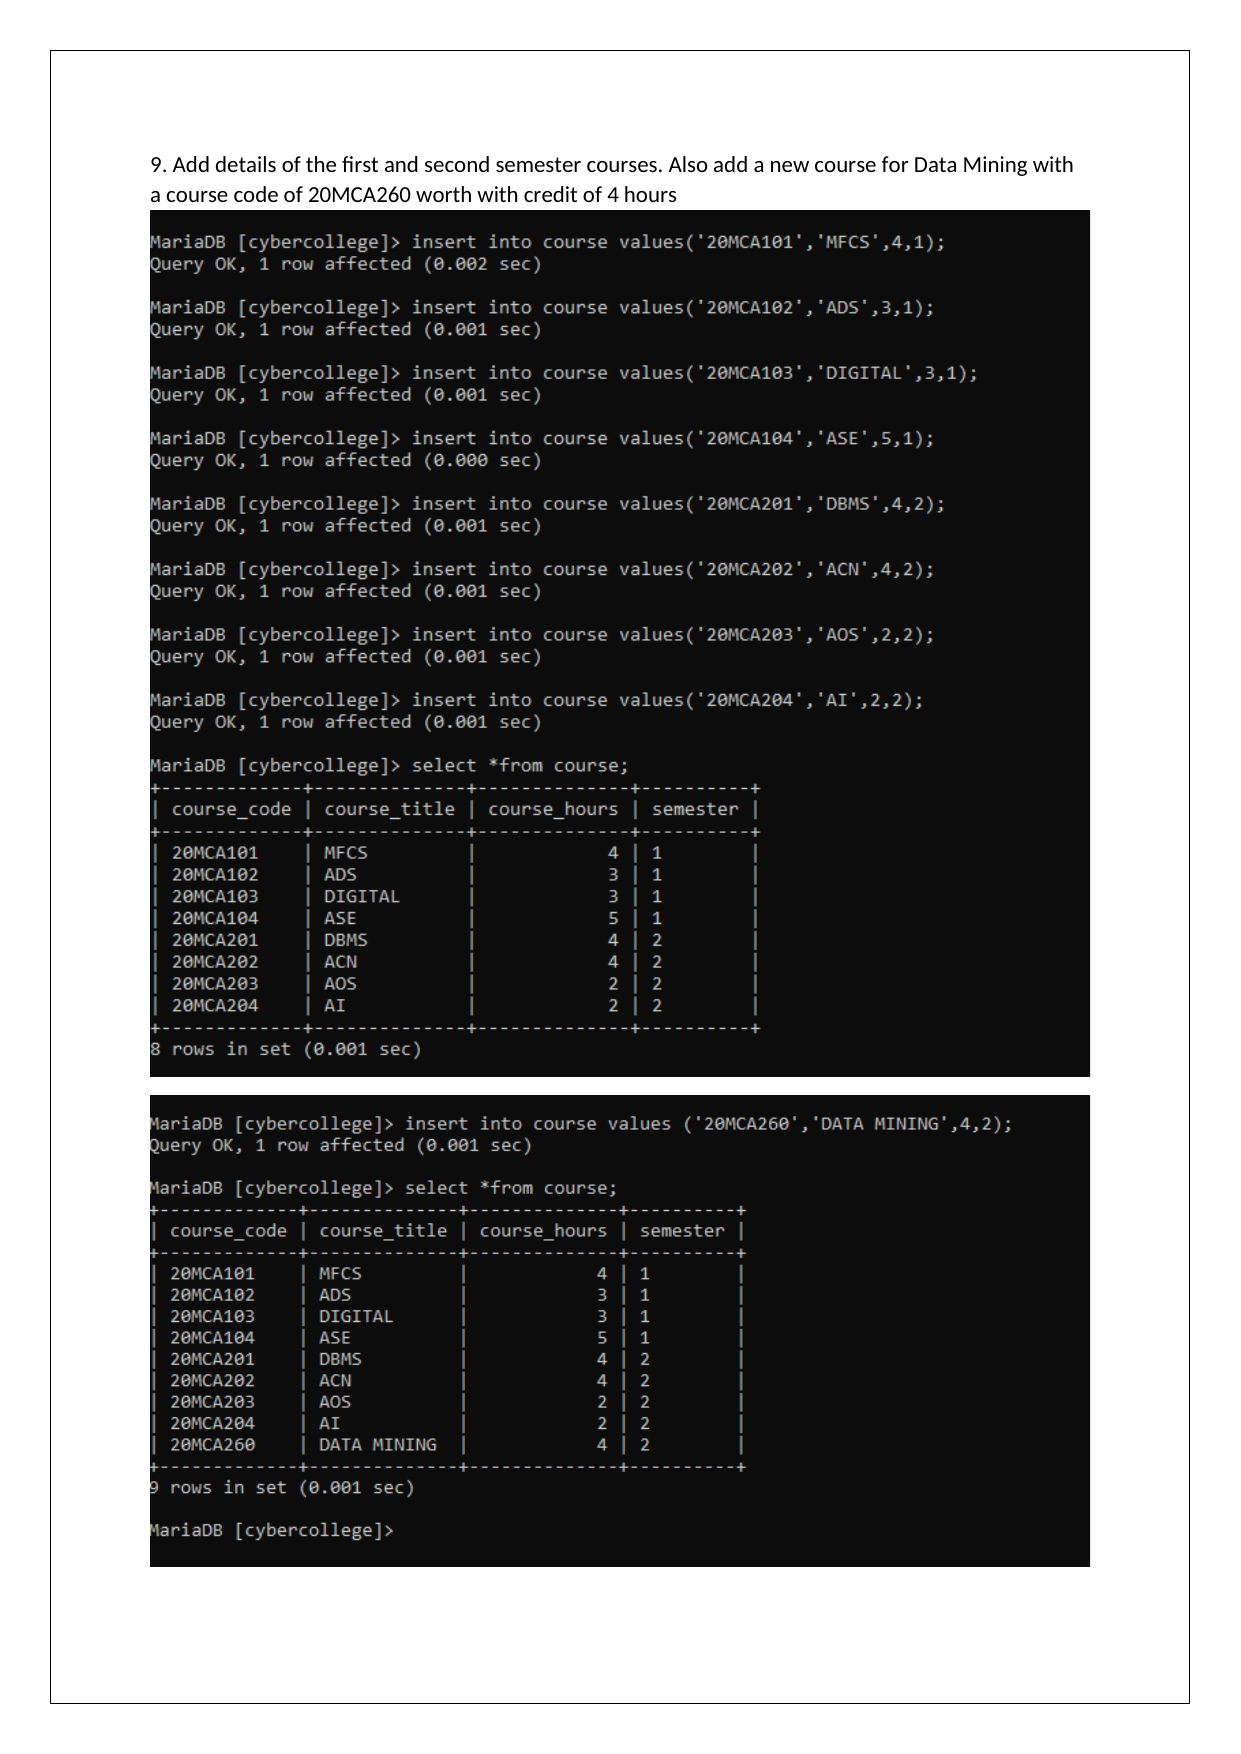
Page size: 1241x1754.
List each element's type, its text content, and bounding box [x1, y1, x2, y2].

picture [150, 1095, 1091, 1567]
text 9. Add details of the first and second semester courses. Also add a new course for Data Mining with a course code of 20MCA260 worth with credit of 4 hours [150, 150, 1090, 210]
picture [150, 210, 1091, 1077]
